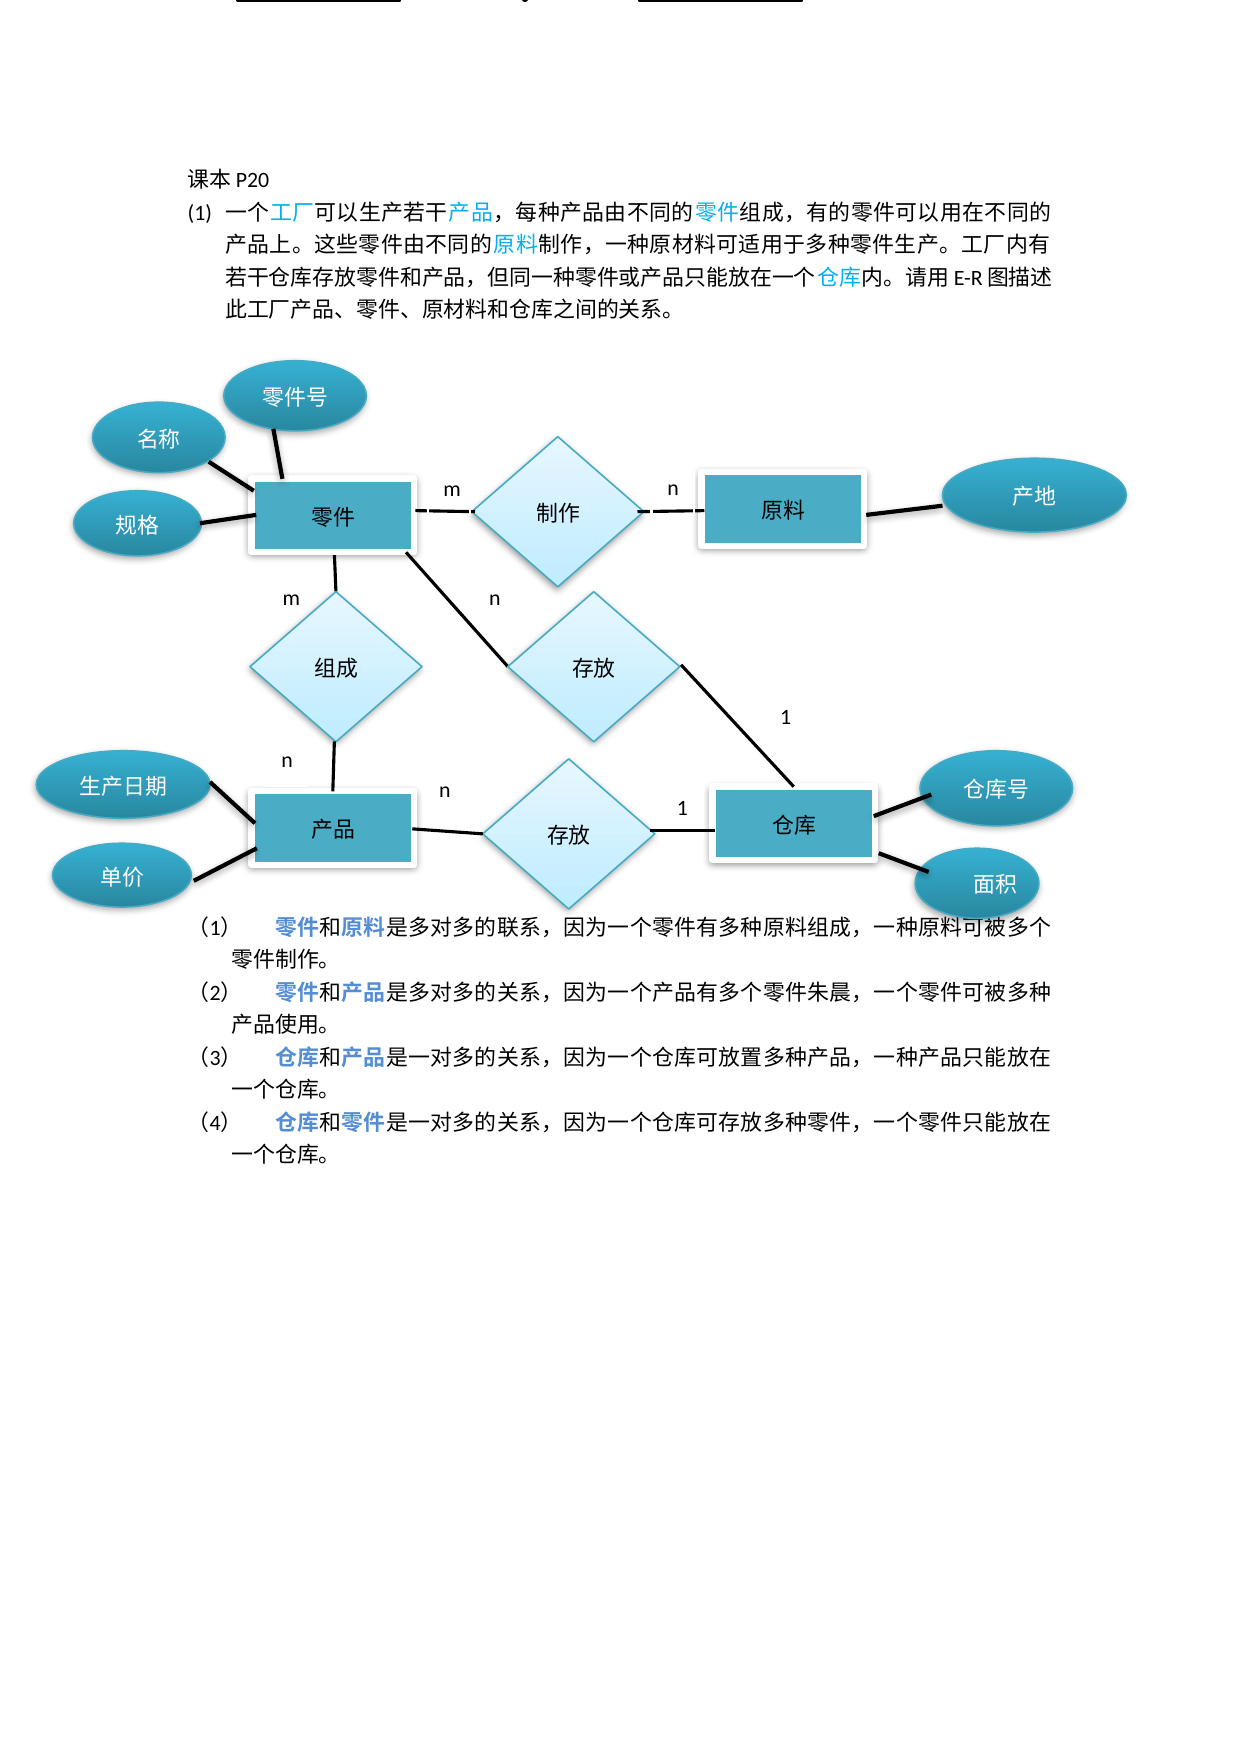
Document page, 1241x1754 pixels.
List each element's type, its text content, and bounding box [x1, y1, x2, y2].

list 仓库和零件是一对多的关系，因为一个仓库可存放多种零件，一个零件只能放在一个仓库。 [187, 1104, 1053, 1169]
text 课本P20 [187, 162, 1053, 194]
list 零件和原料是多对多的联系，因为一个零件有多种原料组成，一种原料可被多个零件制作。 [187, 909, 1053, 974]
list 零件和产品是多对多的关系，因为一个产品有多个零件朱晨，一个零件可被多种产品使用。 [187, 974, 1053, 1039]
list 一个工厂可以生产若干产品，每种产品由不同的零件组成，有的零件可以用在不同的产品上。这些零件由不同的原料制作，一种原材料可适用于多种零件生产。工厂内有若干仓库存放零件和产品，但同一种零件或产品只能放在一个仓库内。请用E-R图描述此工厂产品、零件、原材料和仓库之间的关系。 [187, 194, 1053, 324]
list 仓库和产品是一对多的关系，因为一个仓库可放置多种产品，一种产品只能放在一个仓库。 [187, 1039, 1053, 1104]
